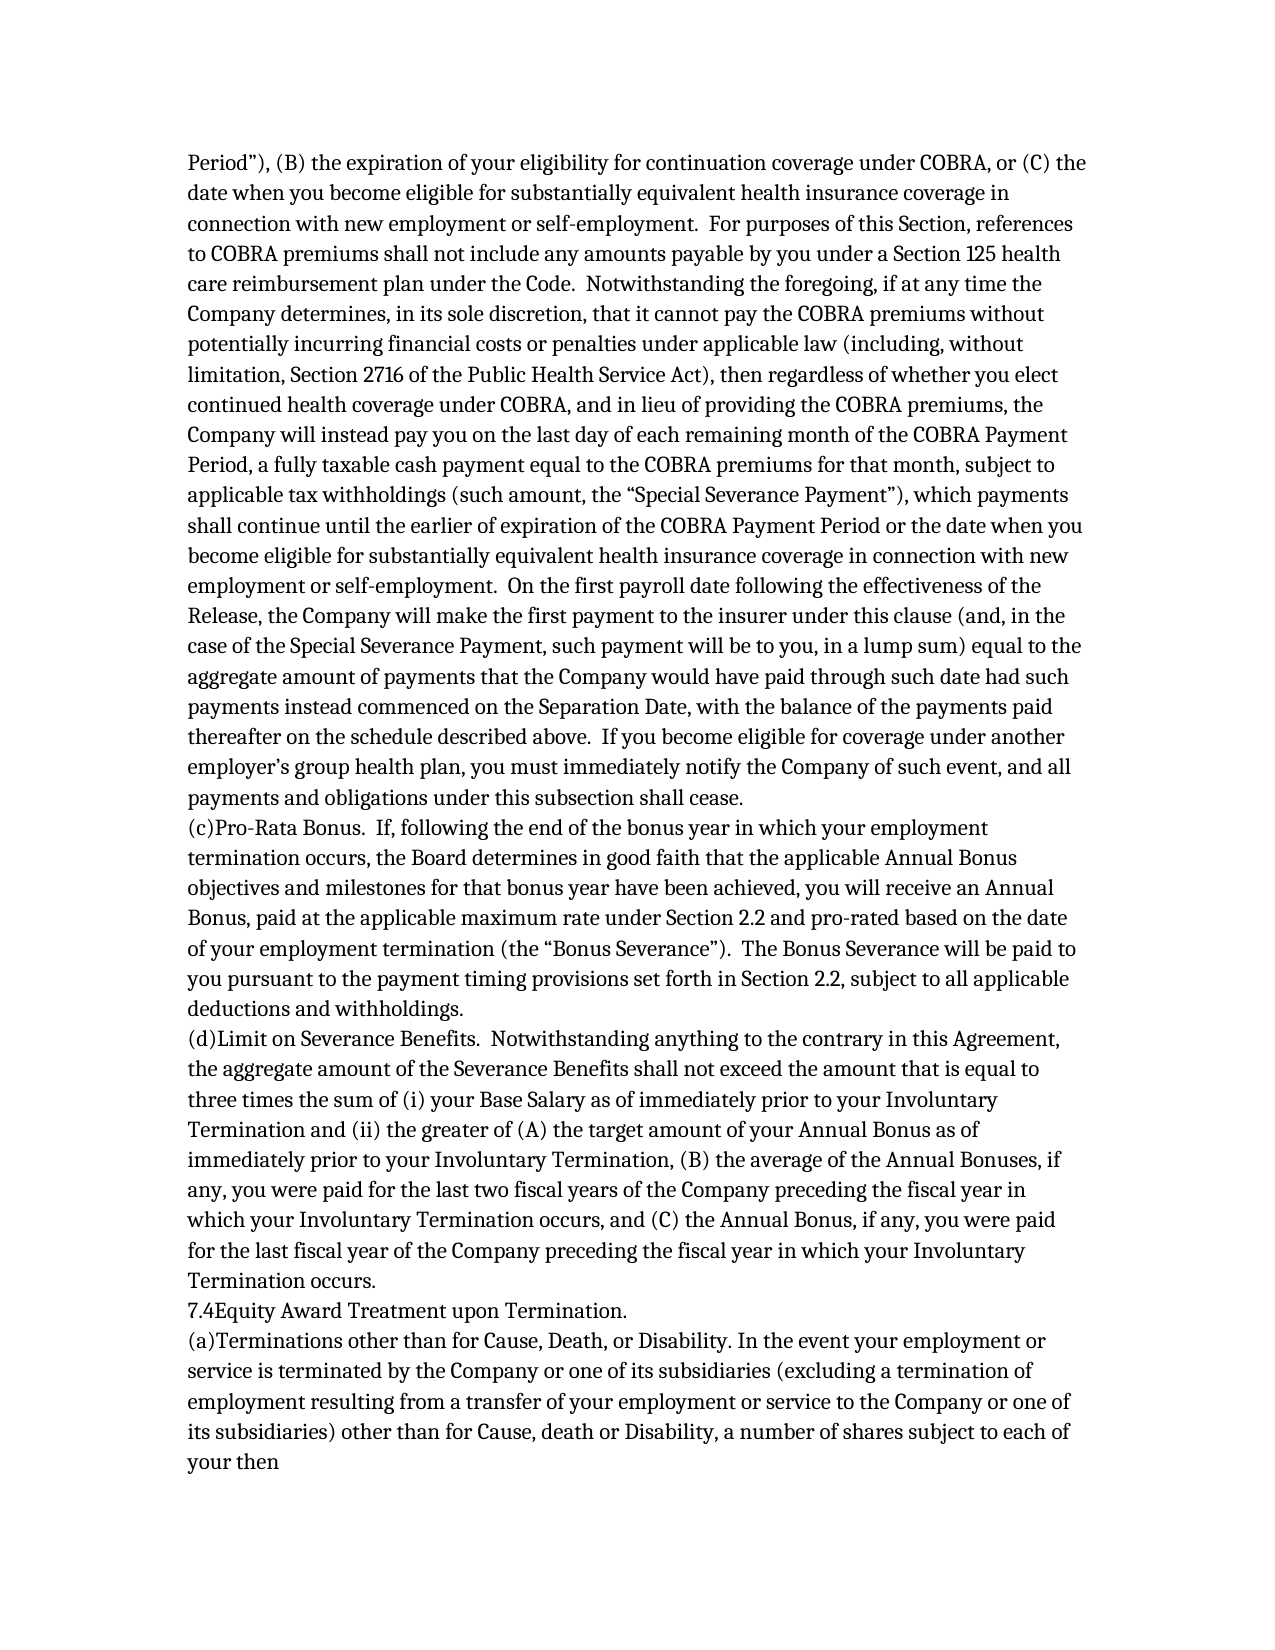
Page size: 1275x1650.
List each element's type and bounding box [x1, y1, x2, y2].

text [187, 150, 1087, 1475]
